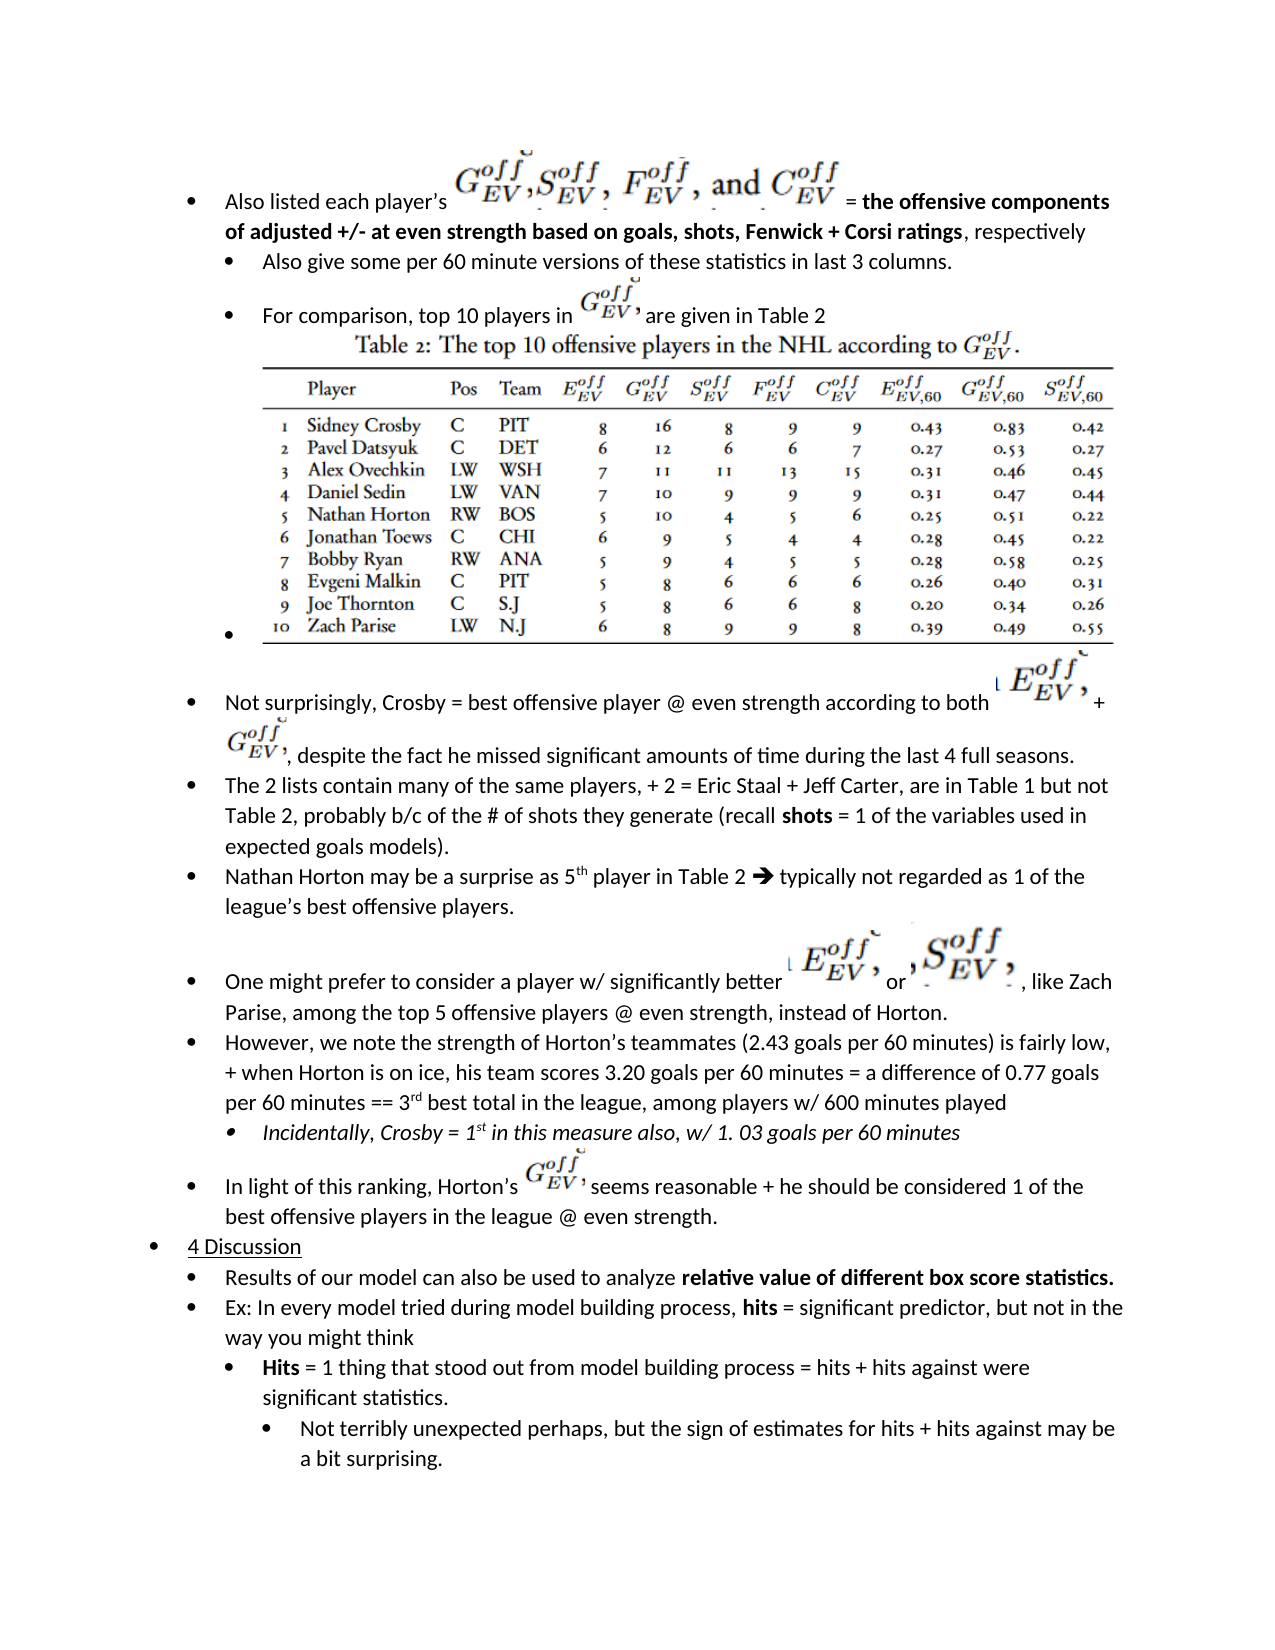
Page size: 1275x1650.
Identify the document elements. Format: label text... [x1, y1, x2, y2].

list Not terribly unexpected perhaps, but the sign of estimates for hits + hits against may be a bit surprising. [262, 1414, 1125, 1472]
list Nathan Horton may be a surprise as 5th player in Table 2 typically not regarded as 1 of the league’s best offensive players. [187, 862, 1125, 920]
list Also give some per 60 minute versions of these statistics in last 3 columns. [225, 247, 1125, 276]
list Ex: In every model tried during model building process, hits = significant predictor, but not in the way you might think [187, 1293, 1125, 1351]
picture [996, 650, 1089, 710]
picture [523, 1148, 586, 1195]
picture [788, 930, 881, 990]
list Incidentally, Crosby = 1st in this measure also, w/ 1. 03 goals per 60 minutes [225, 1118, 1125, 1146]
list For comparison, top 10 players in are given in Table 2 [225, 278, 1125, 329]
list Results of our model can also be used to analyze relative value of different box score statistics. [187, 1263, 1125, 1291]
list One might prefer to consider a player w/ significantly better or , like Zach Parise, among the top 5 offensive players @ even strength, instead of Horton. [187, 922, 1125, 1026]
list However, we note the strength of Horton’s teammates (2.43 goals per 60 minutes) is fairly low, + when Horton is on ice, his team scores 3.20 goals per 60 minutes = a difference of 0.77 goals per 60 minutes == 3rd best total in the league, among players w/ 600 minutes played [187, 1028, 1125, 1116]
list Hits = 1 thing that stood out from model building process = hits + hits against were significant statistics. [225, 1353, 1125, 1411]
list Not surprisingly, Crosby = best offensive player @ even strength according to both + , despite the fact he missed significant amounts of time during the last 4 full seasons. [187, 651, 1125, 769]
picture [262, 331, 1115, 644]
picture [452, 150, 841, 210]
picture [911, 922, 1021, 990]
list The 2 lists contain many of the same players, + 2 = Eric Staal + Jeff Carter, are in Table 1 but not Table 2, probably b/c of the # of shots they generate (recall shots = 1 of the variables used in expected goals models). [187, 771, 1125, 860]
picture [225, 717, 287, 764]
list 4 Discussion [150, 1232, 1125, 1260]
picture [578, 277, 640, 324]
list In light of this ranking, Horton’s seems reasonable + he should be considered 1 of the best offensive players in the league @ even strength. [187, 1149, 1125, 1230]
